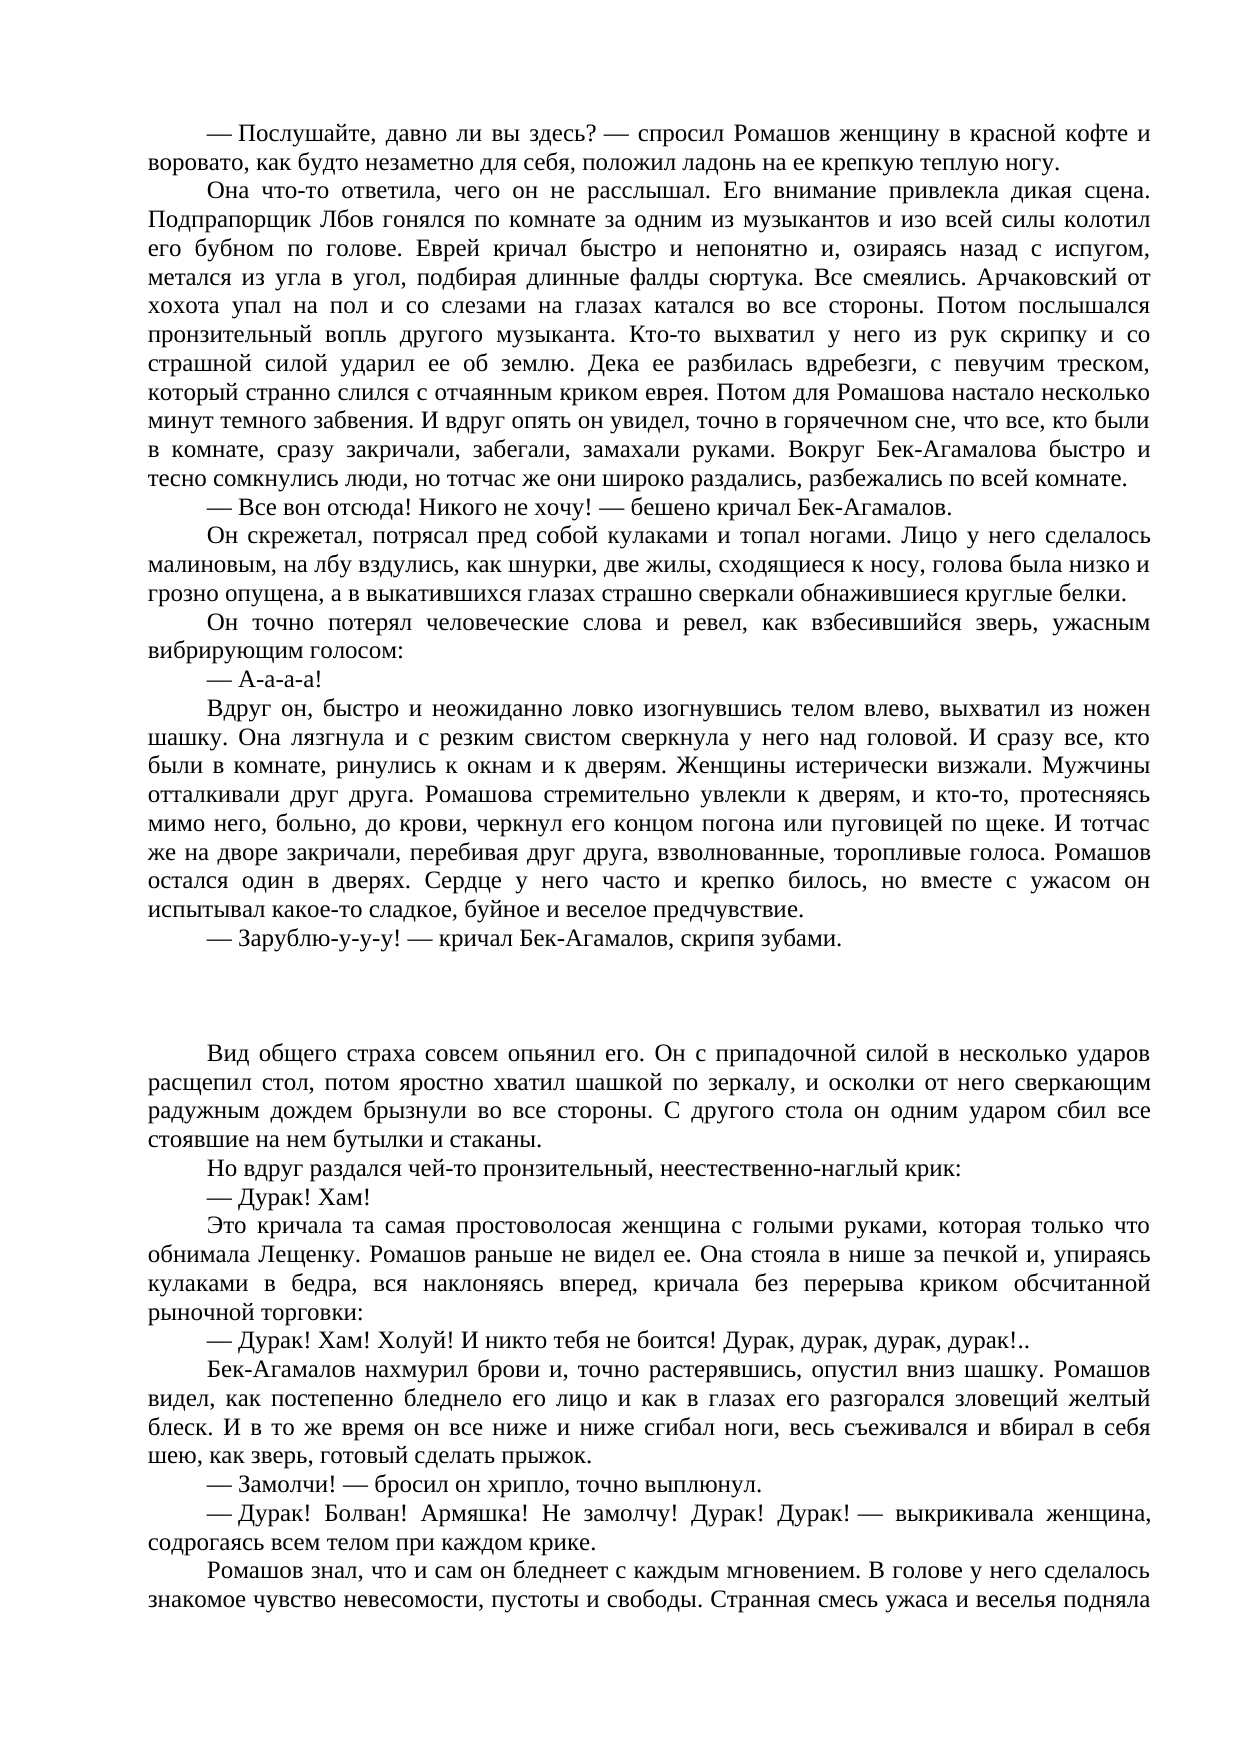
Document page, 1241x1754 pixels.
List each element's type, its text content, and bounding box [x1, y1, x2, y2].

text Бек-Агамалов нахмурил брови и, точно растерявшись, опустил вниз шашку. Ромашов видел, как постепенно бледнело его лицо и как в глазах его разгорался зловещий желтый блеск. И в то же время он все ниже и ниже сгибал ноги, весь съеживался и вбирал в себя шею, как зверь, готовый сделать прыжок. [148, 1354, 1152, 1469]
text — Дурак! Хам! Холуй! И никто тебя не боится! Дурак, дурак, дурак, дурак!.. [148, 1326, 1152, 1354]
text Он точно потерял человеческие слова и ревел, как взбесившийся зверь, ужасным вибрирующим голосом: [148, 607, 1152, 664]
text Вид общего страха совсем опьянил его. Он с припадочной силой в несколько ударов расщепил стол, потом яростно хватил шашкой по зеркалу, и осколки от него сверкающим радужным дождем брызнули во все стороны. С другого стола он одним ударом сбил все стоявшие на нем бутылки и стаканы. [148, 1038, 1152, 1153]
text — Дурак! Болван! Армяшка! Не замолчу! Дурак! Дурак! — выкрикивала женщина, содрогаясь всем телом при каждом крике. [148, 1498, 1152, 1556]
text — Дурак! Хам! [148, 1182, 1152, 1211]
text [148, 1556, 1152, 1613]
text — А-а-а-а! [148, 664, 1152, 693]
text Это кричала та самая простоволосая женщина с голыми руками, которая только что обнимала Лещенку. Ромашов раньше не видел ее. Она стояла в нише за печкой и, упираясь кулаками в бедра, вся наклоняясь вперед, кричала без перерыва криком обсчитанной рыночной торговки: [148, 1211, 1152, 1326]
text Она что-то ответила, чего он не расслышал. Его внимание привлекла дикая сцена. Подпрапорщик Лбов гонялся по комнате за одним из музыкантов и изо всей силы колотил его бубном по голове. Еврей кричал быстро и непонятно и, озираясь назад с испугом, метался из угла в угол, подбирая длинные фалды сюртука. Все смеялись. Арчаковский от хохота упал на пол и со слезами на глазах катался во все стороны. Потом послышался пронзительный вопль другого музыканта. Кто-то выхватил у него из рук скрипку и со страшной силой ударил ее об землю. Дека ее разбилась вдребезги, с певучим треском, который странно слился с отчаянным криком еврея. Потом для Ромашова настало несколько минут темного забвения. И вдруг опять он увидел, точно в горячечном сне, что все, кто были в комнате, сразу закричали, забегали, замахали руками. Вокруг Бек-Агамалова быстро и тесно сомкнулись люди, но тотчас же они широко раздались, разбежались по всей комнате. [148, 176, 1152, 492]
text Но вдруг раздался чей-то пронзительный, неестественно-наглый крик: [148, 1153, 1152, 1182]
text — Зарублю-у-у-у! — кричал Бек-Агамалов, скрипя зубами. [148, 923, 1152, 952]
text — Послушайте, давно ли вы здесь? — спросил Ромашов женщину в красной кофте и воровато, как будто незаметно для себя, положил ладонь на ее крепкую теплую ногу. [148, 118, 1152, 176]
text Вдруг он, быстро и неожиданно ловко изогнувшись телом влево, выхватил из ножен шашку. Она лязгнула и с резким свистом сверкнула у него над головой. И сразу все, кто были в комнате, ринулись к окнам и к дверям. Женщины истерически визжали. Мужчины отталкивали друг друга. Ромашова стремительно увлекли к дверям, и кто-то, протесняясь мимо него, больно, до крови, черкнул его концом погона или пуговицей по щеке. И тотчас же на дворе закричали, перебивая друг друга, взволнованные, торопливые голоса. Ромашов остался один в дверях. Сердце у него часто и крепко билось, но вместе с ужасом он испытывал какое-то сладкое, буйное и веселое предчувствие. [148, 693, 1152, 923]
text Он скрежетал, потрясал пред собой кулаками и топал ногами. Лицо у него сделалось малиновым, на лбу вздулись, как шнурки, две жилы, сходящиеся к носу, голова была низко и грозно опущена, а в выкатившихся глазах страшно сверкали обнажившиеся круглые белки. [148, 521, 1152, 607]
text — Замолчи! — бросил он хрипло, точно выплюнул. [148, 1469, 1152, 1498]
text — Все вон отсюда! Никого не хочу! — бешено кричал Бек-Агамалов. [148, 492, 1152, 521]
